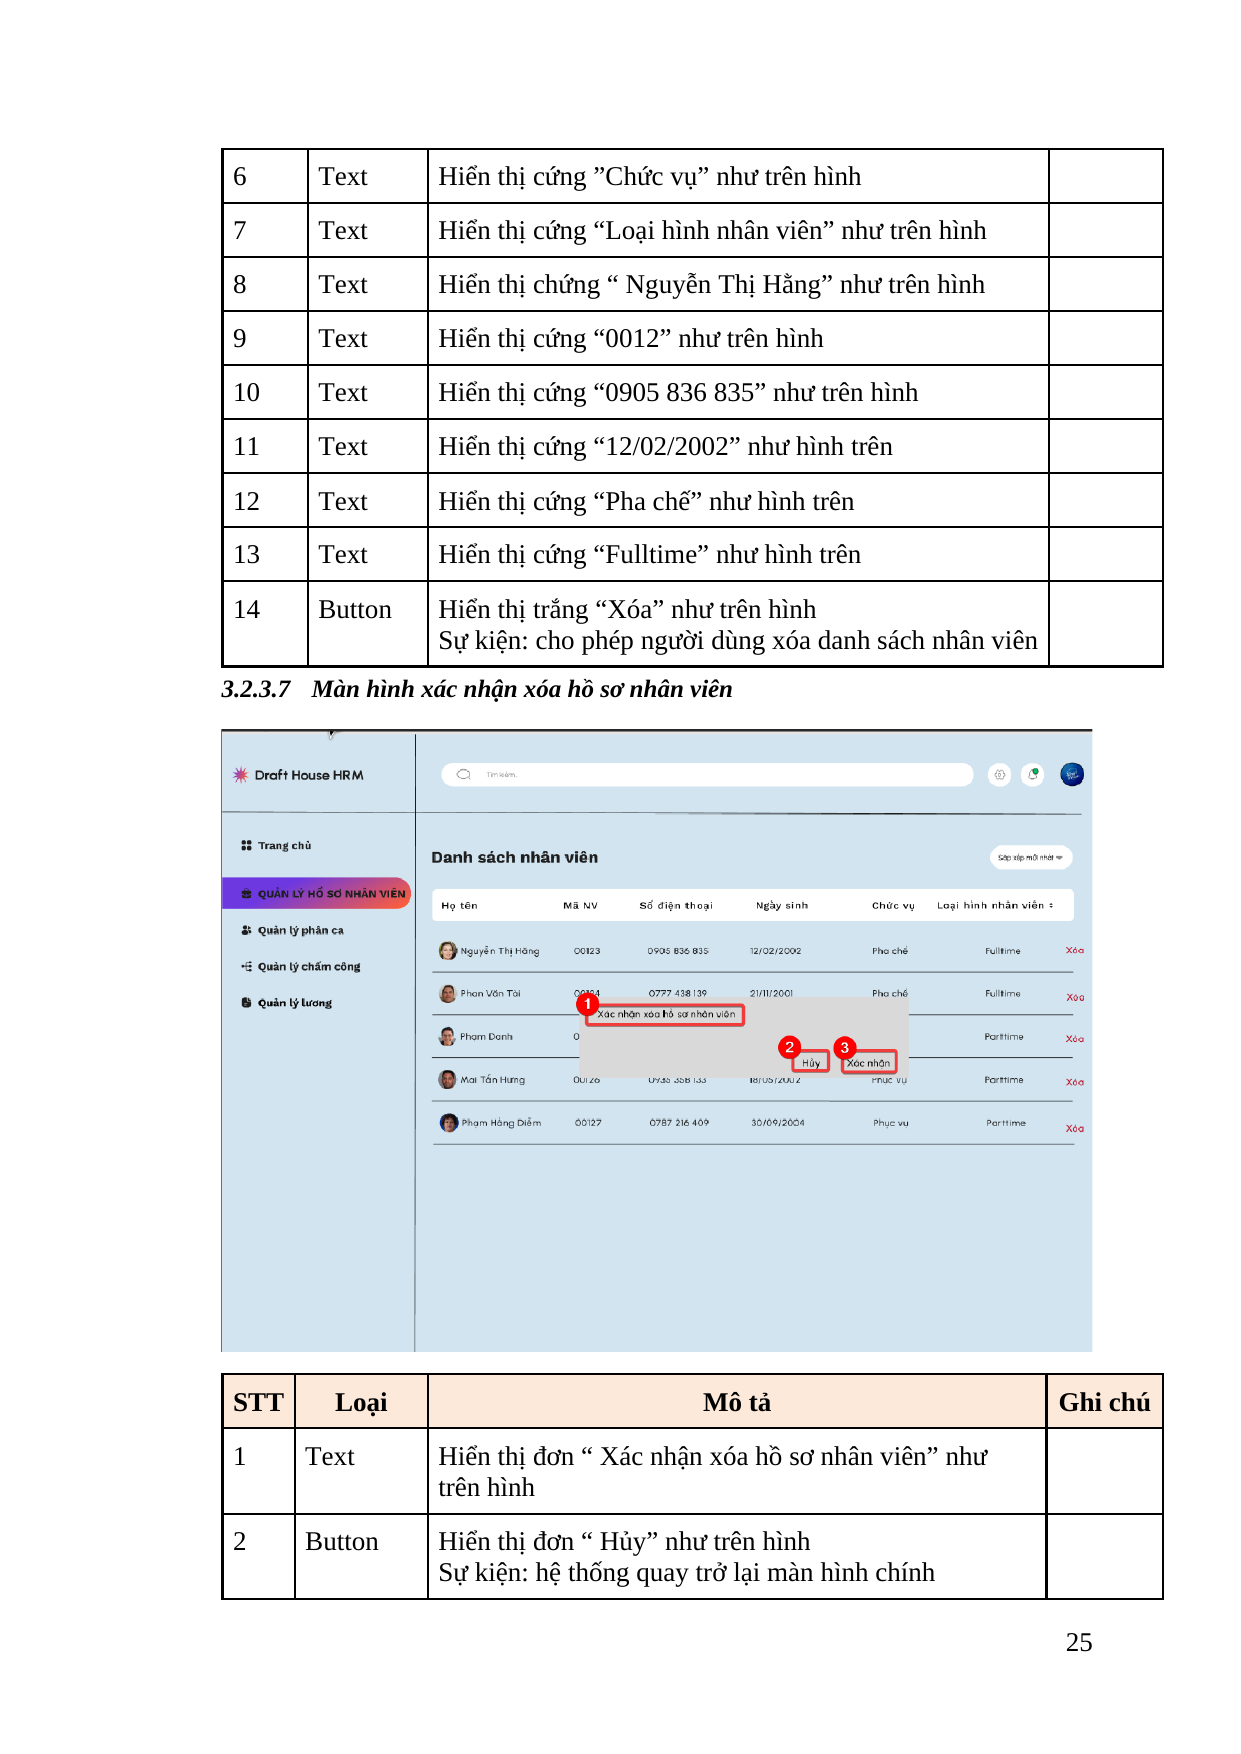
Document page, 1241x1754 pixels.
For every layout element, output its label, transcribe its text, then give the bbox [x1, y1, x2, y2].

table_cell Text [309, 312, 427, 364]
table_cell Hiển thị cứng “Fulltime” như hình trên [429, 528, 1048, 580]
table_cell Hiển thị cứng ”Chức vụ” như trên hình [429, 150, 1048, 202]
table_cell Hiển thị cứng “0905 836 835” như trên hình [429, 366, 1048, 418]
table_cell Hiển thị đơn “ Xác nhận xóa hồ sơ nhân viên” như trên hình [429, 1429, 1045, 1512]
table_cell Hiển thị cứng “Loại hình nhân viên” như trên hình [429, 204, 1048, 256]
table_cell Hiển thị chứng “ Nguyễn Thị Hằng” như trên hình [429, 258, 1048, 310]
table_cell 14 [224, 582, 307, 665]
table_cell 7 [224, 204, 307, 256]
subtitle Màn hình xác nhận xóa hồ sơ nhân viên [221, 674, 1092, 702]
table_cell 11 [224, 420, 307, 472]
table_cell Text [296, 1429, 427, 1512]
table_cell Text [309, 258, 427, 310]
table_cell 2 [224, 1515, 294, 1598]
table_cell [1050, 258, 1162, 310]
table_cell [1050, 366, 1162, 418]
table_cell [1050, 528, 1162, 580]
table_header Mô tả [429, 1375, 1045, 1427]
table_cell 13 [224, 528, 307, 580]
table_cell Text [309, 528, 427, 580]
table_cell Text [309, 204, 427, 256]
table_cell Text [309, 366, 427, 418]
table_cell Hiển thị cứng “0012” như trên hình [429, 312, 1048, 364]
table_cell [1050, 204, 1162, 256]
table_cell Hiển thị cứng “Pha chế” như hình trên [429, 474, 1048, 526]
table_cell 9 [224, 312, 307, 364]
table_cell [1050, 420, 1162, 472]
table_cell [1048, 1429, 1162, 1512]
table_cell 12 [224, 474, 307, 526]
table_header STT [224, 1375, 294, 1427]
table_cell 1 [224, 1429, 294, 1512]
table_cell 6 [224, 150, 307, 202]
table_cell 8 [224, 258, 307, 310]
table_cell Text [309, 420, 427, 472]
table_cell 10 [224, 366, 307, 418]
table_cell Button [309, 582, 427, 665]
table_cell Hiển thị trắng “Xóa” như trên hình Sự kiện: cho phép người dùng xóa danh sách nhân viên [429, 582, 1048, 665]
picture [221, 729, 1093, 1352]
table_cell [1050, 582, 1162, 665]
table_cell Text [309, 150, 427, 202]
table_cell [1050, 474, 1162, 526]
table_cell [1048, 1515, 1162, 1598]
table_cell [1050, 312, 1162, 364]
table_cell Button [296, 1515, 427, 1598]
table_cell [1050, 150, 1162, 202]
table_cell Hiển thị đơn “ Hủy” như trên hình Sự kiện: hệ thống quay trở lại màn hình chính [429, 1515, 1045, 1598]
table_header Ghi chú [1048, 1375, 1162, 1427]
table_cell Hiển thị cứng “12/02/2002” như hình trên [429, 420, 1048, 472]
table_header Loại [296, 1375, 427, 1427]
table_cell Text [309, 474, 427, 526]
